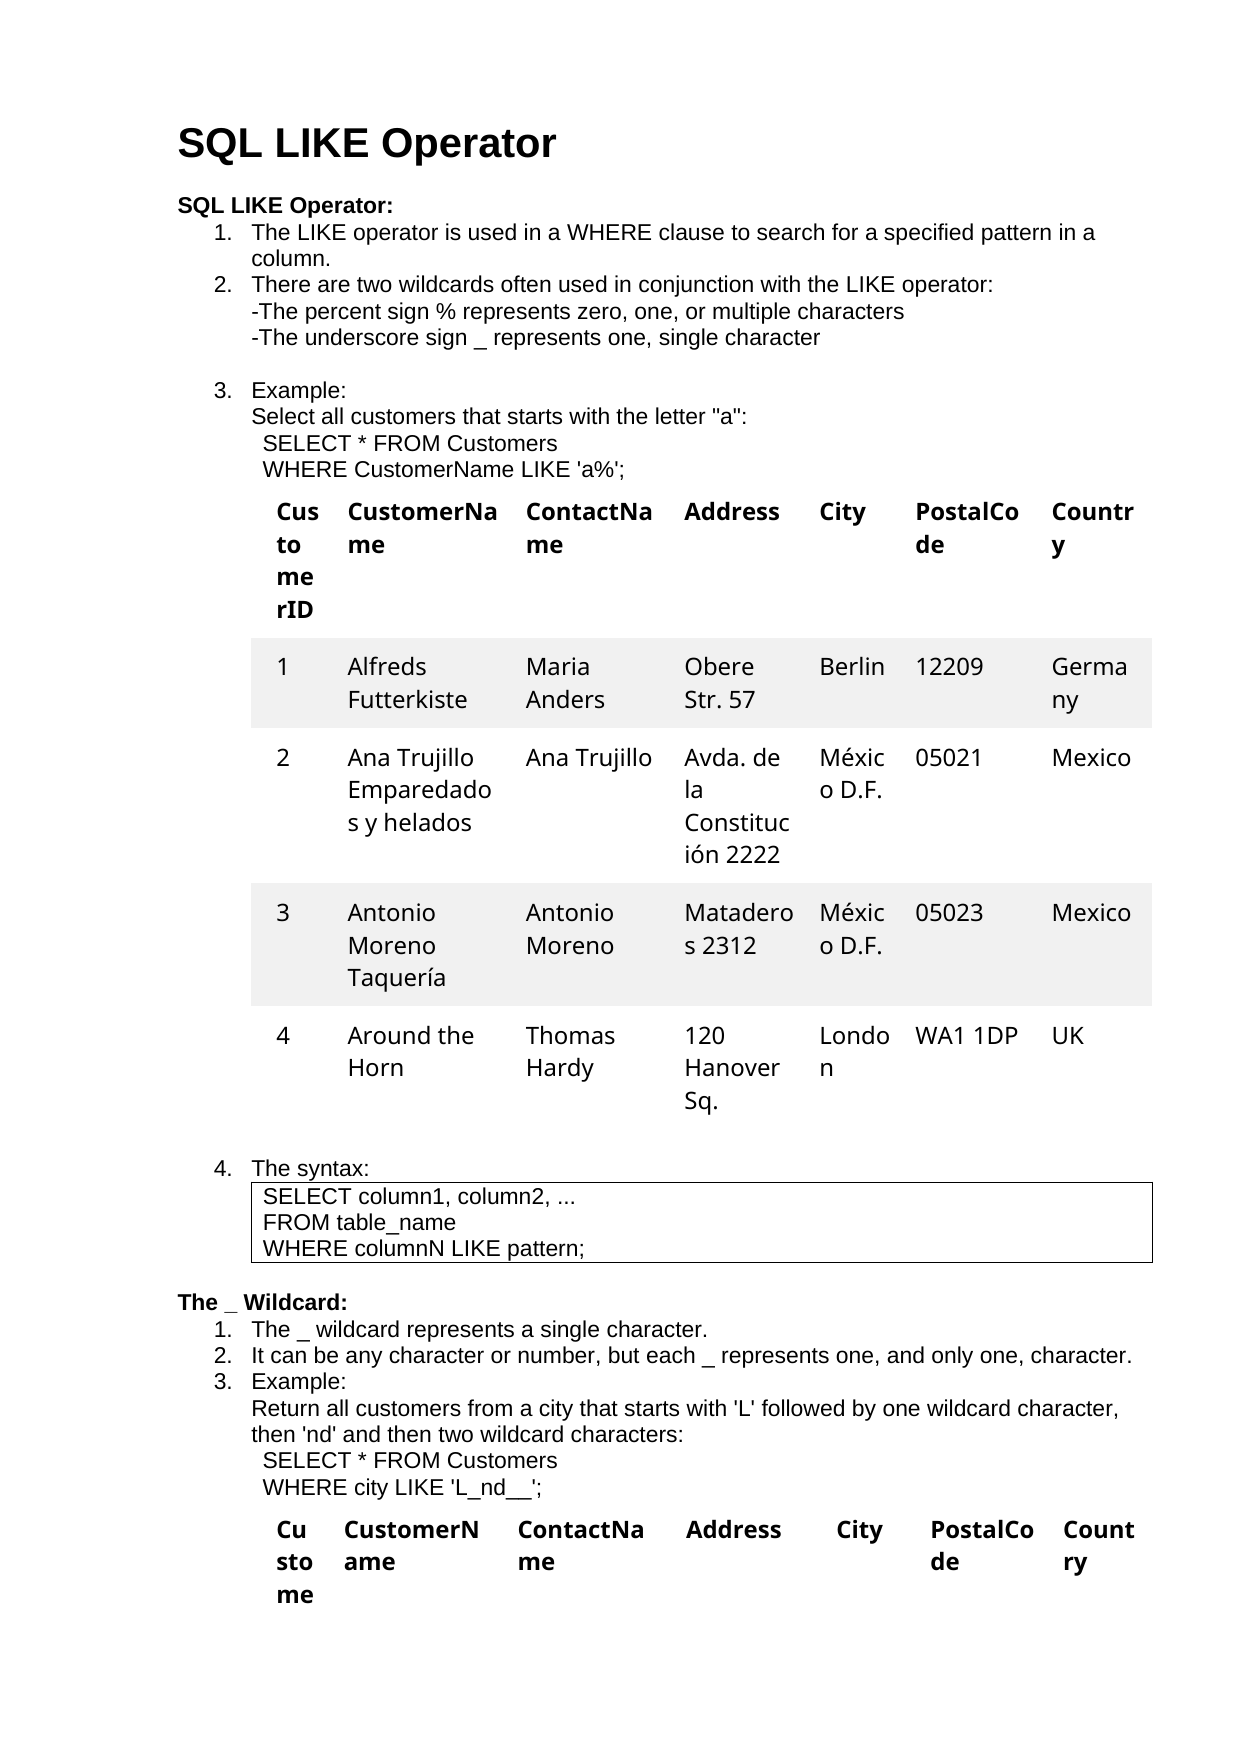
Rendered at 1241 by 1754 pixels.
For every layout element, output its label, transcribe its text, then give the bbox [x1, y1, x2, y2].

table_header ContactName [513, 482, 672, 638]
table_header Country [1039, 482, 1152, 638]
list Example: Return all customers from a city that starts with 'L' followed by one wildcard character, then 'nd' and then two wildcard characters: [213, 1368, 1152, 1447]
table_header CustomerName [335, 482, 513, 638]
table_header SELECT * FROM Customers WHERE city LIKE 'L_nd__'; [251, 1447, 1152, 1500]
table_cell Ana Trujillo Emparedados y helados [335, 728, 513, 883]
table_cell Around the Horn [335, 1006, 513, 1129]
table_cell 3 [251, 883, 335, 1006]
table_cell Mexico [1039, 883, 1152, 1006]
table_cell 4 [251, 1006, 335, 1129]
table_cell Mexico [1039, 728, 1152, 883]
table_cell Berlin [807, 638, 903, 728]
table_header City [807, 482, 903, 638]
list The syntax: [213, 1155, 1152, 1182]
table_header SELECT * FROM Customers WHERE CustomerName LIKE 'a%'; [251, 430, 1152, 482]
table_cell Alfreds Futterkiste [335, 638, 513, 728]
table_cell México D.F. [807, 883, 903, 1006]
table_cell 120 Hanover Sq. [672, 1006, 807, 1129]
table_cell Ana Trujillo [513, 728, 672, 883]
table_cell 12209 [903, 638, 1039, 728]
table_cell London [807, 1006, 903, 1129]
table_cell Antonio Moreno [513, 883, 672, 1006]
table_cell 2 [251, 728, 335, 883]
table_cell Germany [1039, 638, 1152, 728]
table_header CustomerName [331, 1500, 505, 1623]
table_header Address [672, 482, 807, 638]
table_header Country [1050, 1500, 1152, 1623]
table_header Address [673, 1500, 824, 1623]
table_cell México D.F. [807, 728, 903, 883]
table_cell 05023 [903, 883, 1039, 1006]
list The _ wildcard represents a single character. [213, 1316, 1152, 1342]
table_cell WA1 1DP [903, 1006, 1039, 1129]
table_cell Avda. de la Constitución 2222 [672, 728, 807, 883]
table_header City [824, 1500, 918, 1623]
table_cell 1 [251, 638, 335, 728]
subtitle SQL LIKE Operator [177, 118, 1152, 166]
text SQL LIKE Operator: [177, 192, 1152, 219]
list Example: Select all customers that starts with the letter "a": [213, 377, 1152, 429]
table_header PostalCode [903, 482, 1039, 638]
table_cell UK [1039, 1006, 1152, 1129]
list There are two wildcards often used in conjunction with the LIKE operator: -The percent sign % represents zero, one, or multiple characters -The underscore sign _ represents one, single character [213, 271, 1152, 377]
table_cell Obere Str. 57 [672, 638, 807, 728]
table_cell Mataderos 2312 [672, 883, 807, 1006]
text The _ Wildcard: [177, 1289, 1152, 1316]
table_header SELECT column1, column2, ... FROM table_name WHERE columnN LIKE pattern; [252, 1183, 1152, 1262]
list The LIKE operator is used in a WHERE clause to search for a specified pattern in a column. [213, 219, 1152, 271]
table_header ContactName [505, 1500, 673, 1623]
table_header PostalCode [918, 1500, 1050, 1623]
table_cell Antonio Moreno Taquería [335, 883, 513, 1006]
table_cell Maria Anders [513, 638, 672, 728]
table_header CustomerID [251, 1500, 331, 1623]
table_cell 05021 [903, 728, 1039, 883]
table_cell Thomas Hardy [513, 1006, 672, 1129]
table_header CustomerID [251, 482, 335, 638]
list It can be any character or number, but each _ represents one, and only one, character. [213, 1342, 1152, 1368]
